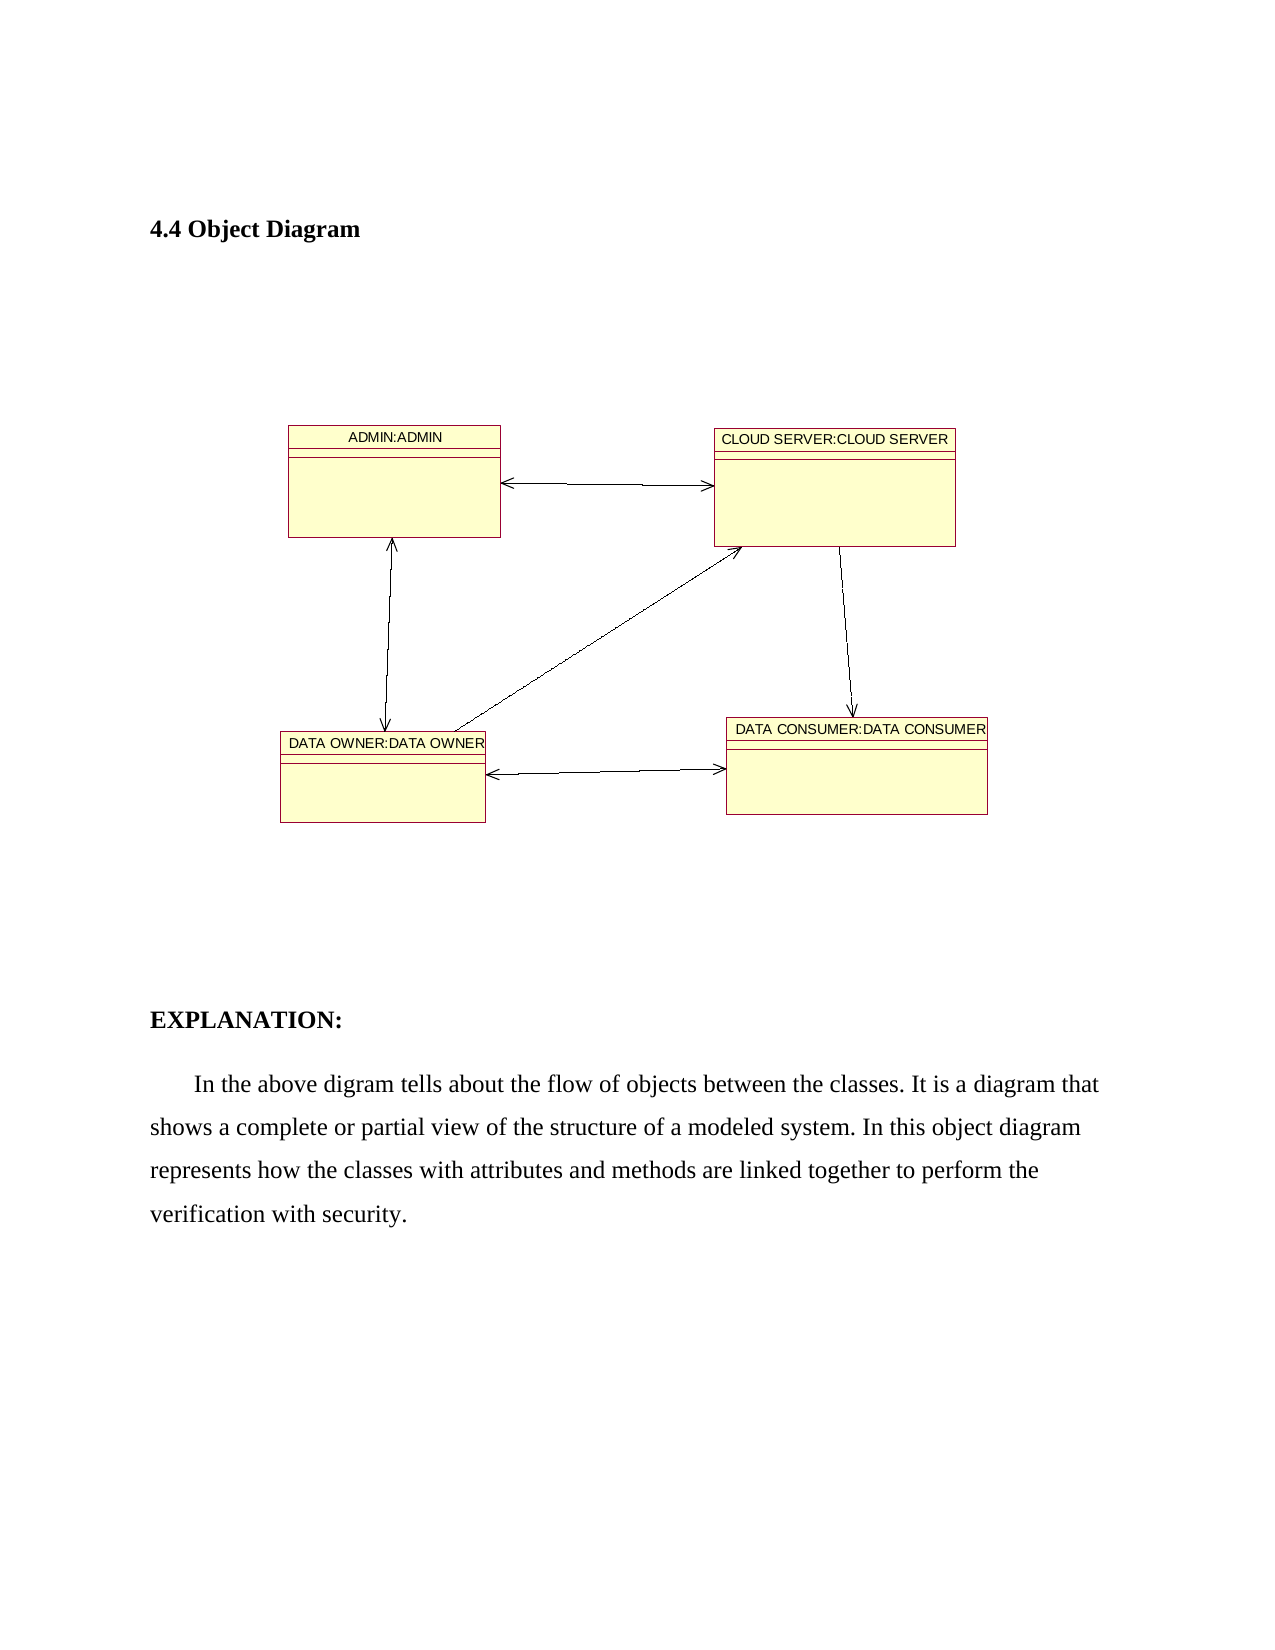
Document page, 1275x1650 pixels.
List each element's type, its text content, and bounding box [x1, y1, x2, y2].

text In the above digram tells about the flow of objects between the classes. It is a diagram that shows a complete or partial view of the structure of a modeled system. In this object diagram represents how the classes with attributes and methods are linked together to perform the verification with security. [150, 1069, 1125, 1227]
text EXPLANATION: [150, 1005, 1125, 1034]
text 4.4 Object Diagram [150, 214, 1125, 243]
